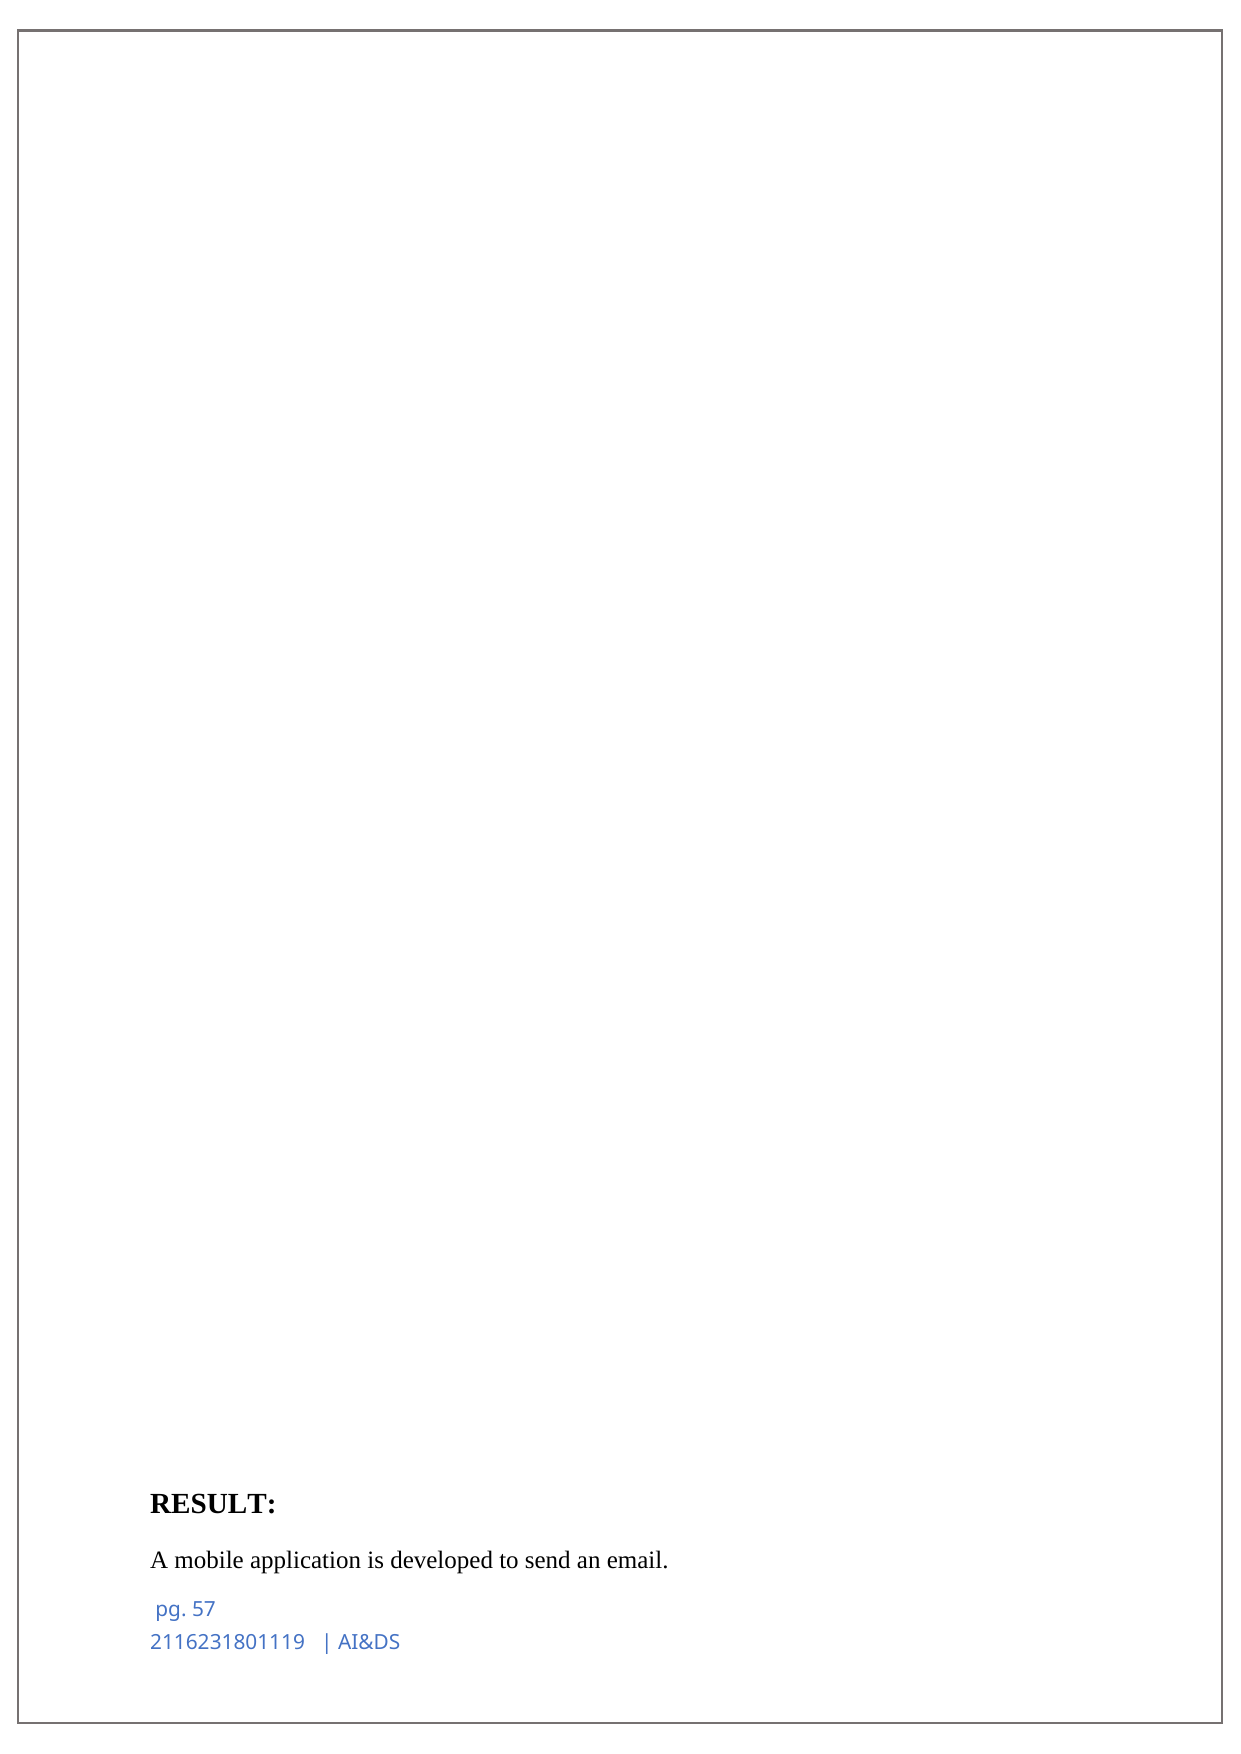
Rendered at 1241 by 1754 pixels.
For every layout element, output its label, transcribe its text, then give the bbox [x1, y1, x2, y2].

text A mobile application is developed to send an email. [150, 1545, 1090, 1574]
text RESULT: [150, 1486, 1090, 1519]
